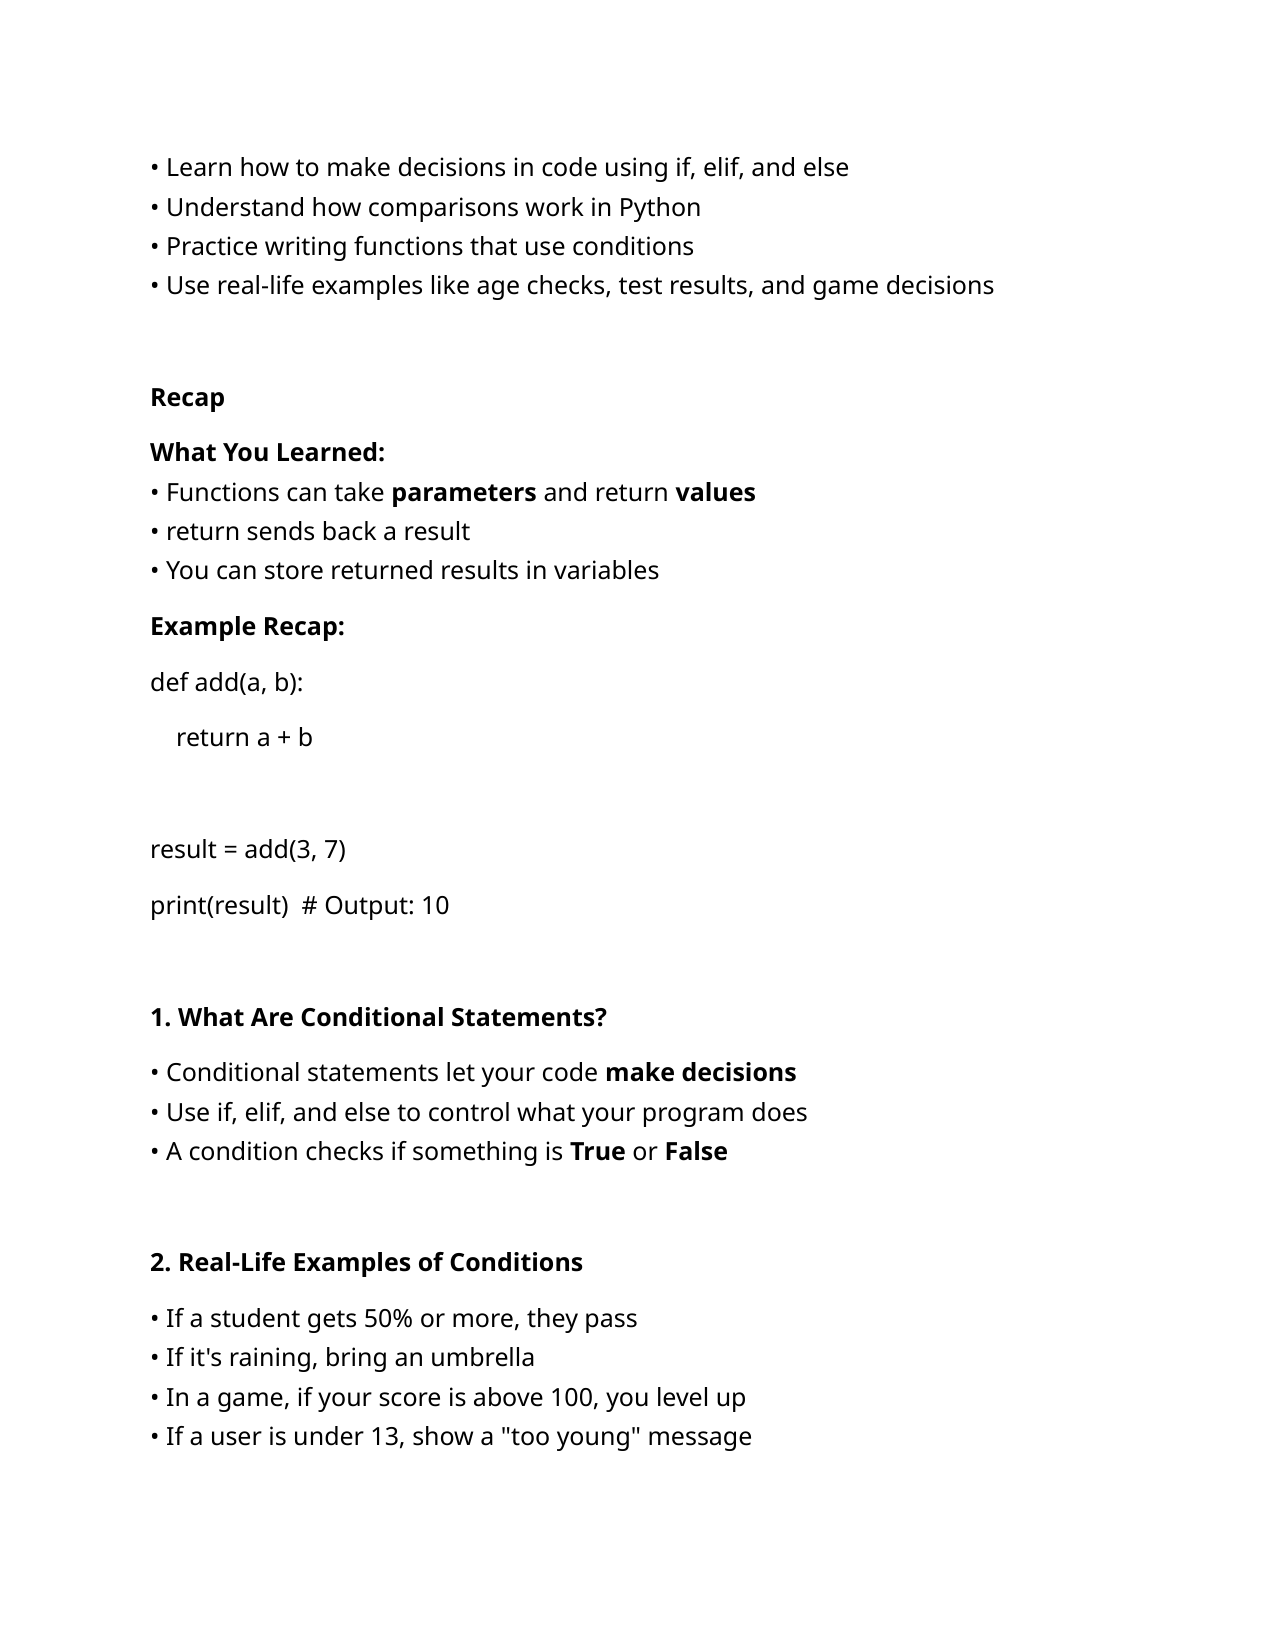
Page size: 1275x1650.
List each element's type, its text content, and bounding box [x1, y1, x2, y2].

text • Learn how to make decisions in code using if, elif, and else • Understand how comparisons work in Python • Practice writing functions that use conditions • Use real-life examples like age checks, test results, and game decisions [150, 150, 1125, 302]
text 2. Real-Life Examples of Conditions [150, 1245, 1125, 1279]
text 1. What Are Conditional Statements? [150, 999, 1125, 1033]
text • If a student gets 50% or more, they pass • If it's raining, bring an umbrella • In a game, if your score is above 100, you level up • If a user is under 13, show a "too young" message [150, 1301, 1125, 1452]
text Recap [150, 379, 1125, 413]
text • Conditional statements let your code make decisions • Use if, elif, and else to control what your program does • A condition checks if something is True or False [150, 1055, 1125, 1167]
text What You Learned: • Functions can take parameters and return values • return sends back a result • You can store returned results in variables [150, 435, 1125, 587]
text result = add(3, 7) [150, 832, 1125, 866]
text print(result) # Output: 10 [150, 887, 1125, 922]
text def add(a, b): [150, 664, 1125, 698]
text return a + b [150, 720, 1125, 754]
text Example Recap: [150, 608, 1125, 642]
